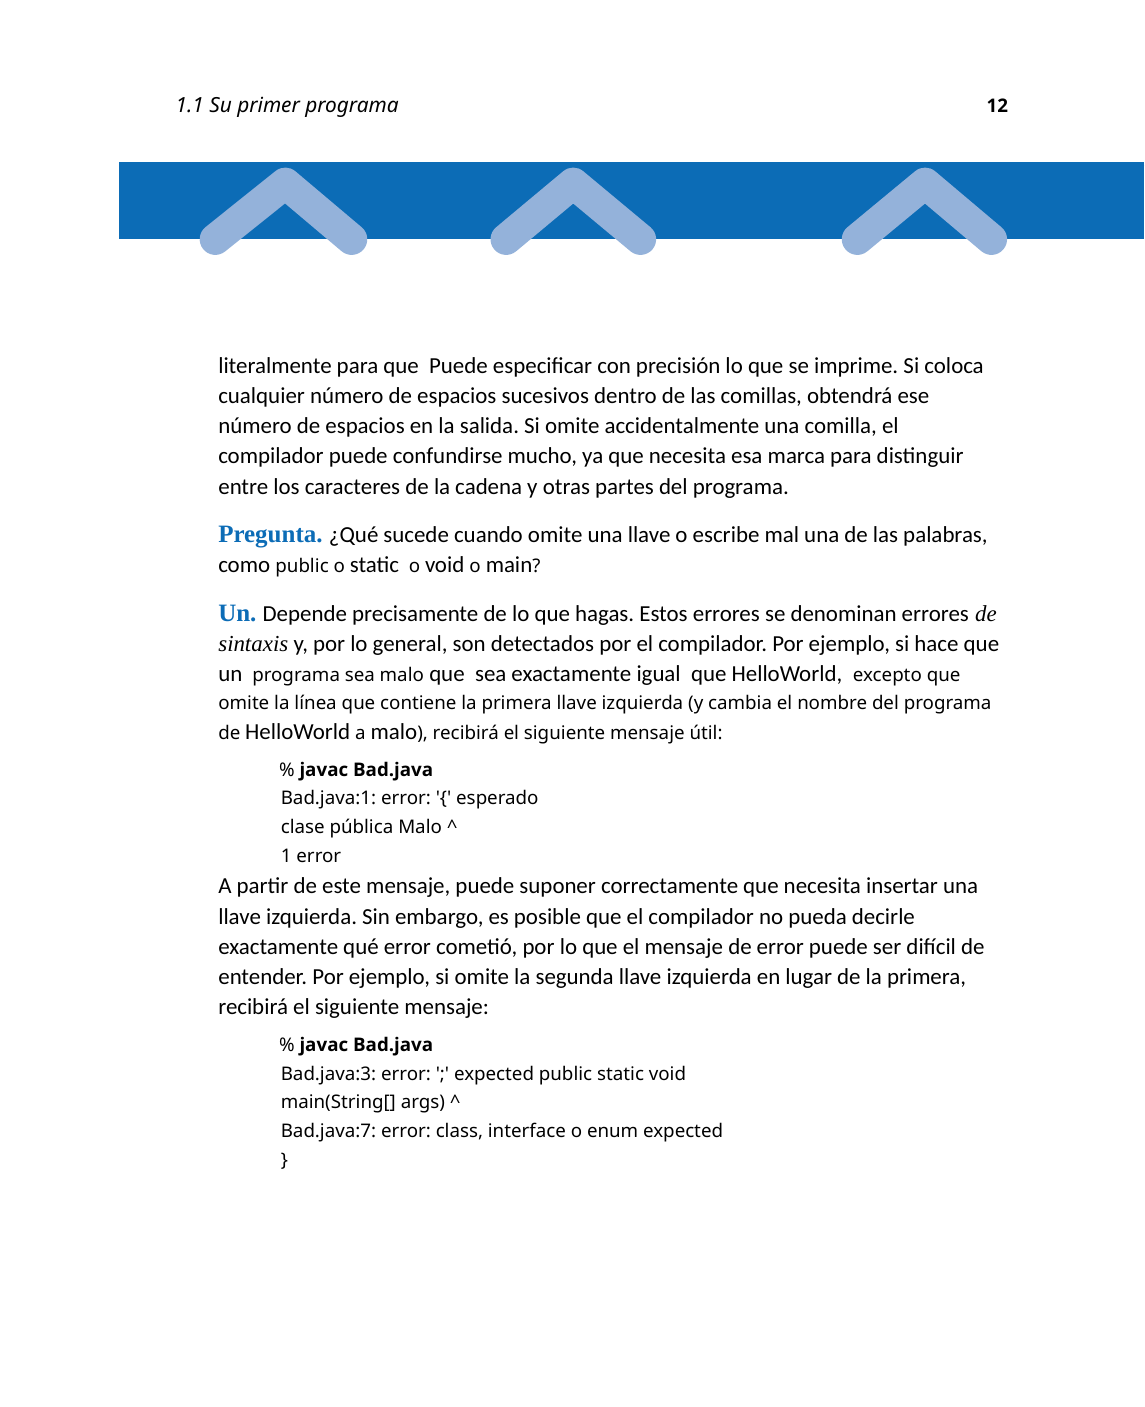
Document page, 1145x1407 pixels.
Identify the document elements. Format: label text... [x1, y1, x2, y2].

text } [281, 1147, 941, 1172]
text A partir de este mensaje, puede suponer correctamente que necesita insertar una llave izquierda. Sin embargo, es posible que el compilador no pueda decirle exactamente qué error cometió, por lo que el mensaje de error puede ser difícil de entender. Por ejemplo, si omite la segunda llave izquierda en lugar de la primera, recibirá el siguiente mensaje: [218, 872, 1003, 1020]
text Pregunta. ¿Qué sucede cuando omite una llave o escribe mal una de las palabras, como public o static o void o main? [218, 519, 1003, 578]
text 1 error [281, 843, 941, 868]
text clase pública Malo ^ [281, 814, 518, 839]
text literalmente para que Puede especificar con precisión lo que se imprime. Si coloca cualquier número de espacios sucesivos dentro de las comillas, obtendrá ese número de espacios en la salida. Si omite accidentalmente una comilla, el compilador puede confundirse mucho, ya que necesita esa marca para distinguir entre los caracteres de la cadena y otras partes del programa. [218, 351, 1003, 500]
text Bad.java:1: error: '{' esperado [281, 785, 941, 810]
text Bad.java:3: error: ';' expected public static void main(String[] args) ^ [281, 1060, 786, 1114]
text Un. Depende precisamente de lo que hagas. Estos errores se denominan errores de sintaxis y, por lo general, son detectados por el compilador. Por ejemplo, si hace que un programa sea malo que sea exactamente igual que HelloWorld, excepto que omite la línea que contiene la primera llave izquierda (y cambia el nombre del programa de HelloWorld a malo), recibirá el siguiente mensaje útil: [218, 598, 1003, 745]
text Bad.java:7: error: class, interface o enum expected [281, 1118, 941, 1143]
text % javac Bad.java [279, 756, 1008, 782]
text % javac Bad.java [279, 1032, 1008, 1057]
